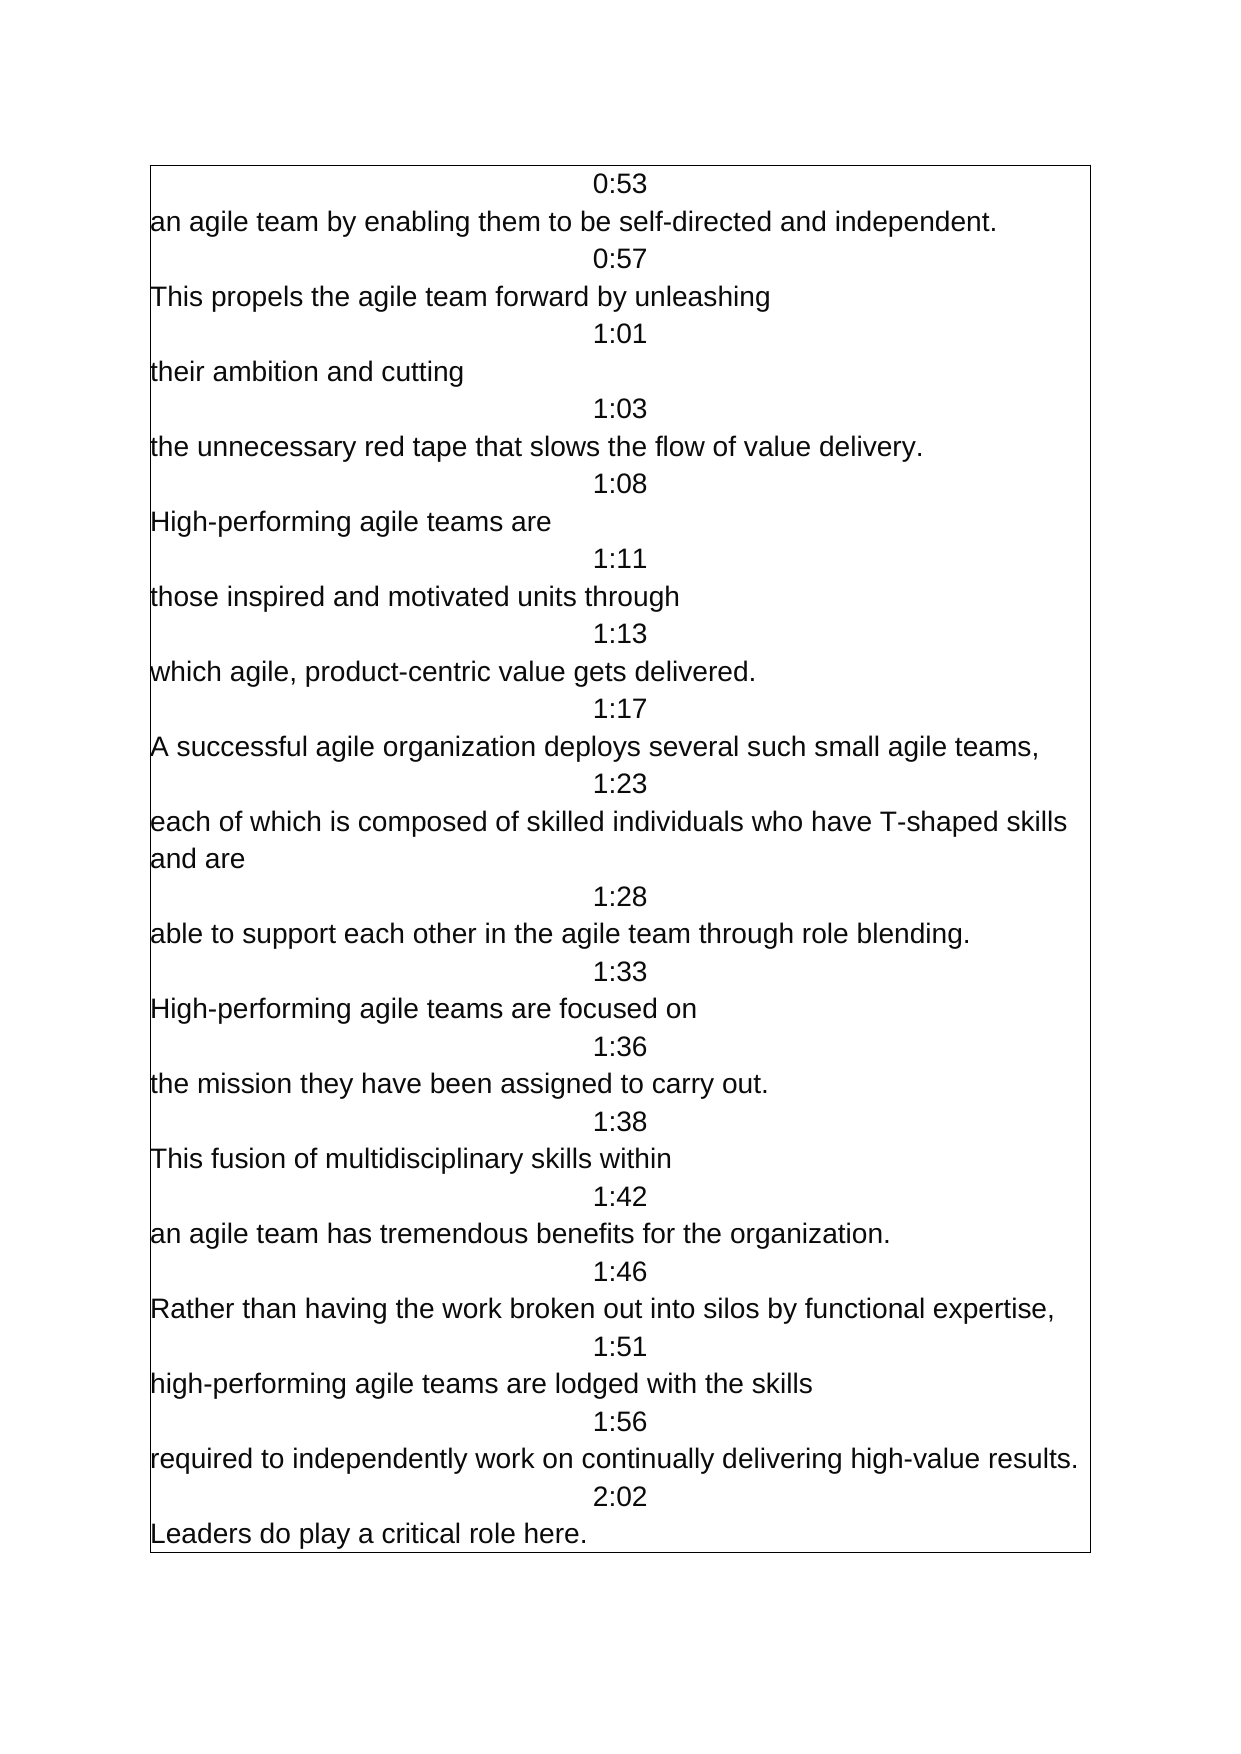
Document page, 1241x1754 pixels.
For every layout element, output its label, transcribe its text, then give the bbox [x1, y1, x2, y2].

text those inspired and motivated units through [151, 577, 1090, 615]
text 1:51 [151, 1327, 1090, 1365]
text 1:38 [151, 1102, 1090, 1140]
text 1:17 [151, 690, 1090, 727]
text 2:02 [151, 1477, 1090, 1515]
text 1:56 [151, 1402, 1090, 1440]
text A successful agile organization deploys several such small agile teams, [151, 727, 1090, 765]
text Rather than having the work broken out into silos by functional expertise, [151, 1290, 1090, 1327]
text 1:46 [151, 1252, 1090, 1290]
text 1:36 [151, 1027, 1090, 1065]
text 1:33 [151, 952, 1090, 990]
text High-performing agile teams are focused on [151, 990, 1090, 1027]
text Leaders do play a critical role here. [151, 1515, 1090, 1552]
text an agile team has tremendous benefits for the organization. [151, 1215, 1090, 1252]
text high-performing agile teams are lodged with the skills [151, 1365, 1090, 1402]
text 1:28 [151, 877, 1090, 915]
text 0:53 [151, 166, 1090, 202]
text able to support each other in the agile team through role blending. [151, 915, 1090, 952]
text 1:08 [151, 465, 1090, 502]
text This propels the agile team forward by unleashing [151, 277, 1090, 315]
text 0:57 [151, 240, 1090, 277]
text which agile, product-centric value gets delivered. [151, 652, 1090, 690]
text High-performing agile teams are [151, 502, 1090, 540]
text the mission they have been assigned to carry out. [151, 1065, 1090, 1102]
text 1:23 [151, 765, 1090, 802]
text 1:11 [151, 540, 1090, 577]
text 1:03 [151, 390, 1090, 427]
text 1:42 [151, 1177, 1090, 1215]
text required to independently work on continually delivering high-value results. [151, 1440, 1090, 1477]
text the unnecessary red tape that slows the flow of value delivery. [151, 427, 1090, 465]
text 1:01 [151, 315, 1090, 352]
text This fusion of multidisciplinary skills within [151, 1140, 1090, 1177]
text 1:13 [151, 615, 1090, 652]
text each of which is composed of skilled individuals who have T-shaped skills and are [151, 802, 1090, 877]
text their ambition and cutting [151, 352, 1090, 390]
text an agile team by enabling them to be self-directed and independent. [151, 202, 1090, 240]
